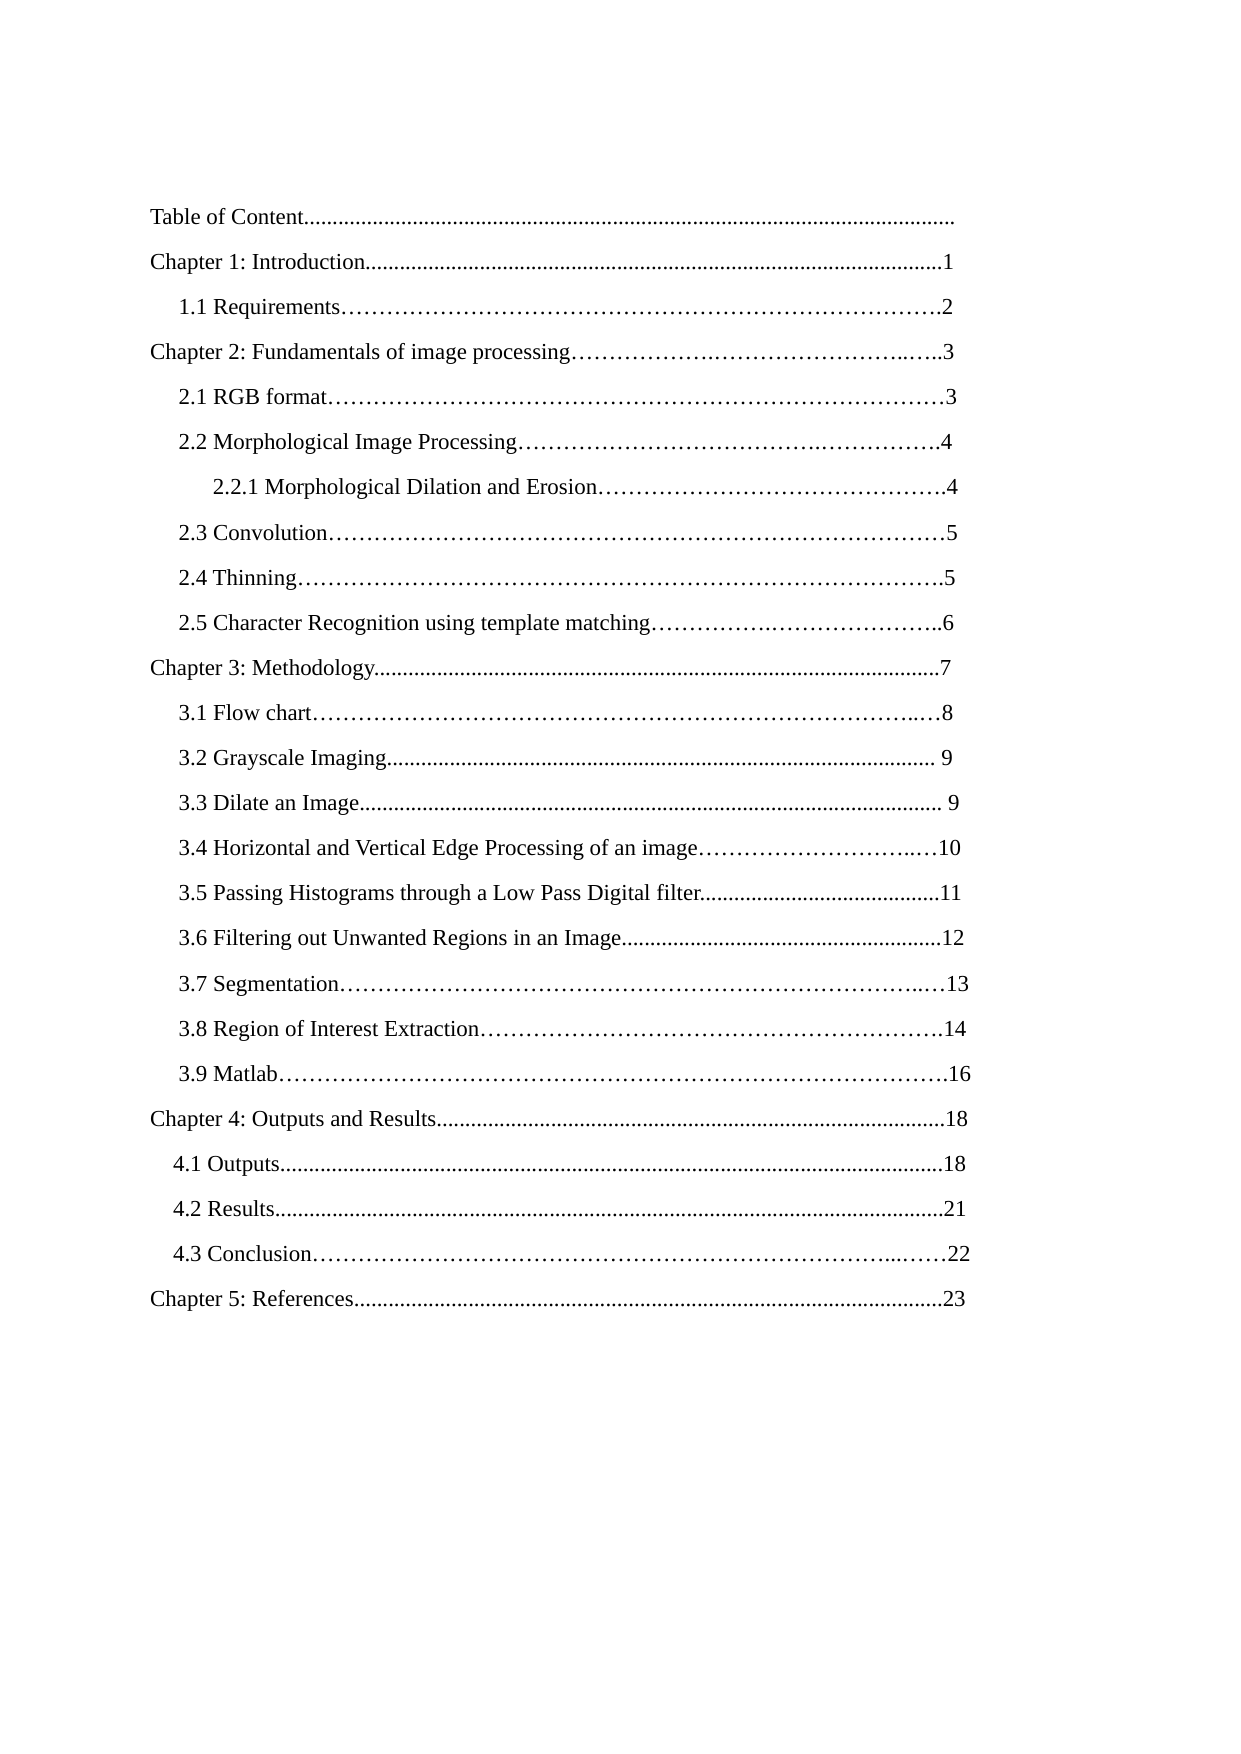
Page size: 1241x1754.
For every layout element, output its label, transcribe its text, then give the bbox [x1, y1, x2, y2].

text Chapter 4: Outputs and Results.........................................................................................18 [150, 1105, 1090, 1131]
text 2.4 Thinning………………………………………………………………………….5 [150, 564, 1090, 590]
text 2.2.1 Morphological Dilation and Erosion……………………………………….4 [150, 473, 1090, 500]
text 3.1 Flow chart……………………………………………………………………..…8 [150, 699, 1090, 725]
text Table of Content.................................................................................................................. [150, 203, 1090, 229]
text 4.3 Conclusion…………………………………………………………………...……22 [150, 1240, 1090, 1267]
text 3.2 Grayscale Imaging................................................................................................ 9 [150, 744, 1090, 770]
text 3.4 Horizontal and Vertical Edge Processing of an image………………………..…10 [150, 834, 1090, 861]
text 3.8 Region of Interest Extraction…………………………………………………….14 [150, 1015, 1090, 1041]
text Chapter 5: References.......................................................................................................23 [150, 1285, 1090, 1312]
text Chapter 1: Introduction.....................................................................................................1 [150, 248, 1090, 274]
text 2.3 Convolution………………………………………………………………………5 [150, 518, 1090, 545]
text 4.2 Results.....................................................................................................................21 [150, 1195, 1090, 1221]
text Chapter 2: Fundamentals of image processing……………….……………………..…..3 [150, 338, 1090, 364]
text 3.9 Matlab…………………………………………………………………………….16 [150, 1060, 1090, 1086]
text 3.5 Passing Histograms through a Low Pass Digital filter..........................................11 [150, 879, 1090, 906]
text 4.1 Outputs....................................................................................................................18 [150, 1150, 1090, 1176]
text 1.1 Requirements…………………………………………………………………….2 [150, 293, 1090, 319]
text 3.6 Filtering out Unwanted Regions in an Image........................................................12 [150, 924, 1090, 951]
text Chapter 3: Methodology...................................................................................................7 [150, 654, 1090, 680]
text 3.7 Segmentation…………………………………………………………………..…13 [150, 969, 1090, 996]
text 3.3 Dilate an Image...................................................................................................... 9 [150, 789, 1090, 816]
text 2.5 Character Recognition using template matching…………….…………………..6 [150, 609, 1090, 635]
text 2.2 Morphological Image Processing………………………………….…………….4 [150, 428, 1090, 455]
text 2.1 RGB format………………………………………………………………………3 [150, 383, 1090, 409]
